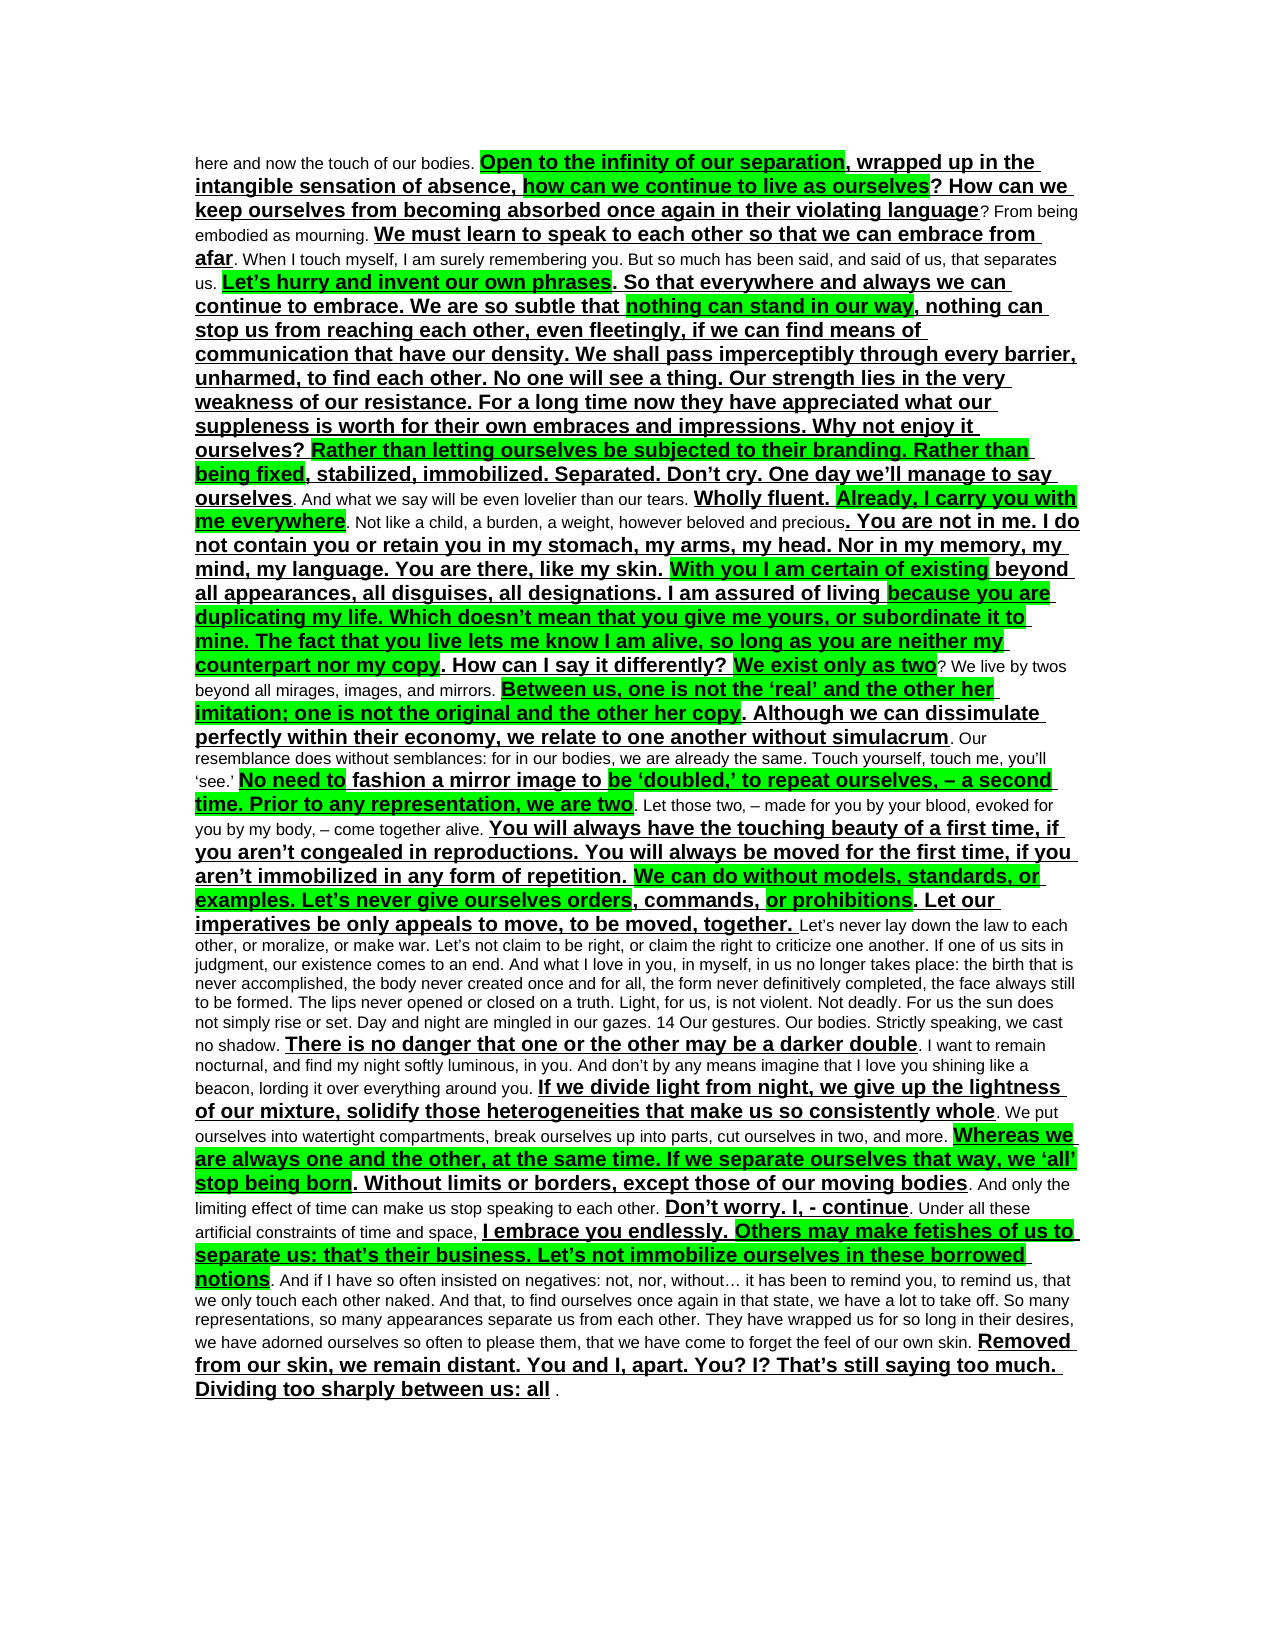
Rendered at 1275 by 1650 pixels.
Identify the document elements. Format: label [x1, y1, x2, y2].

text [195, 150, 1080, 1401]
